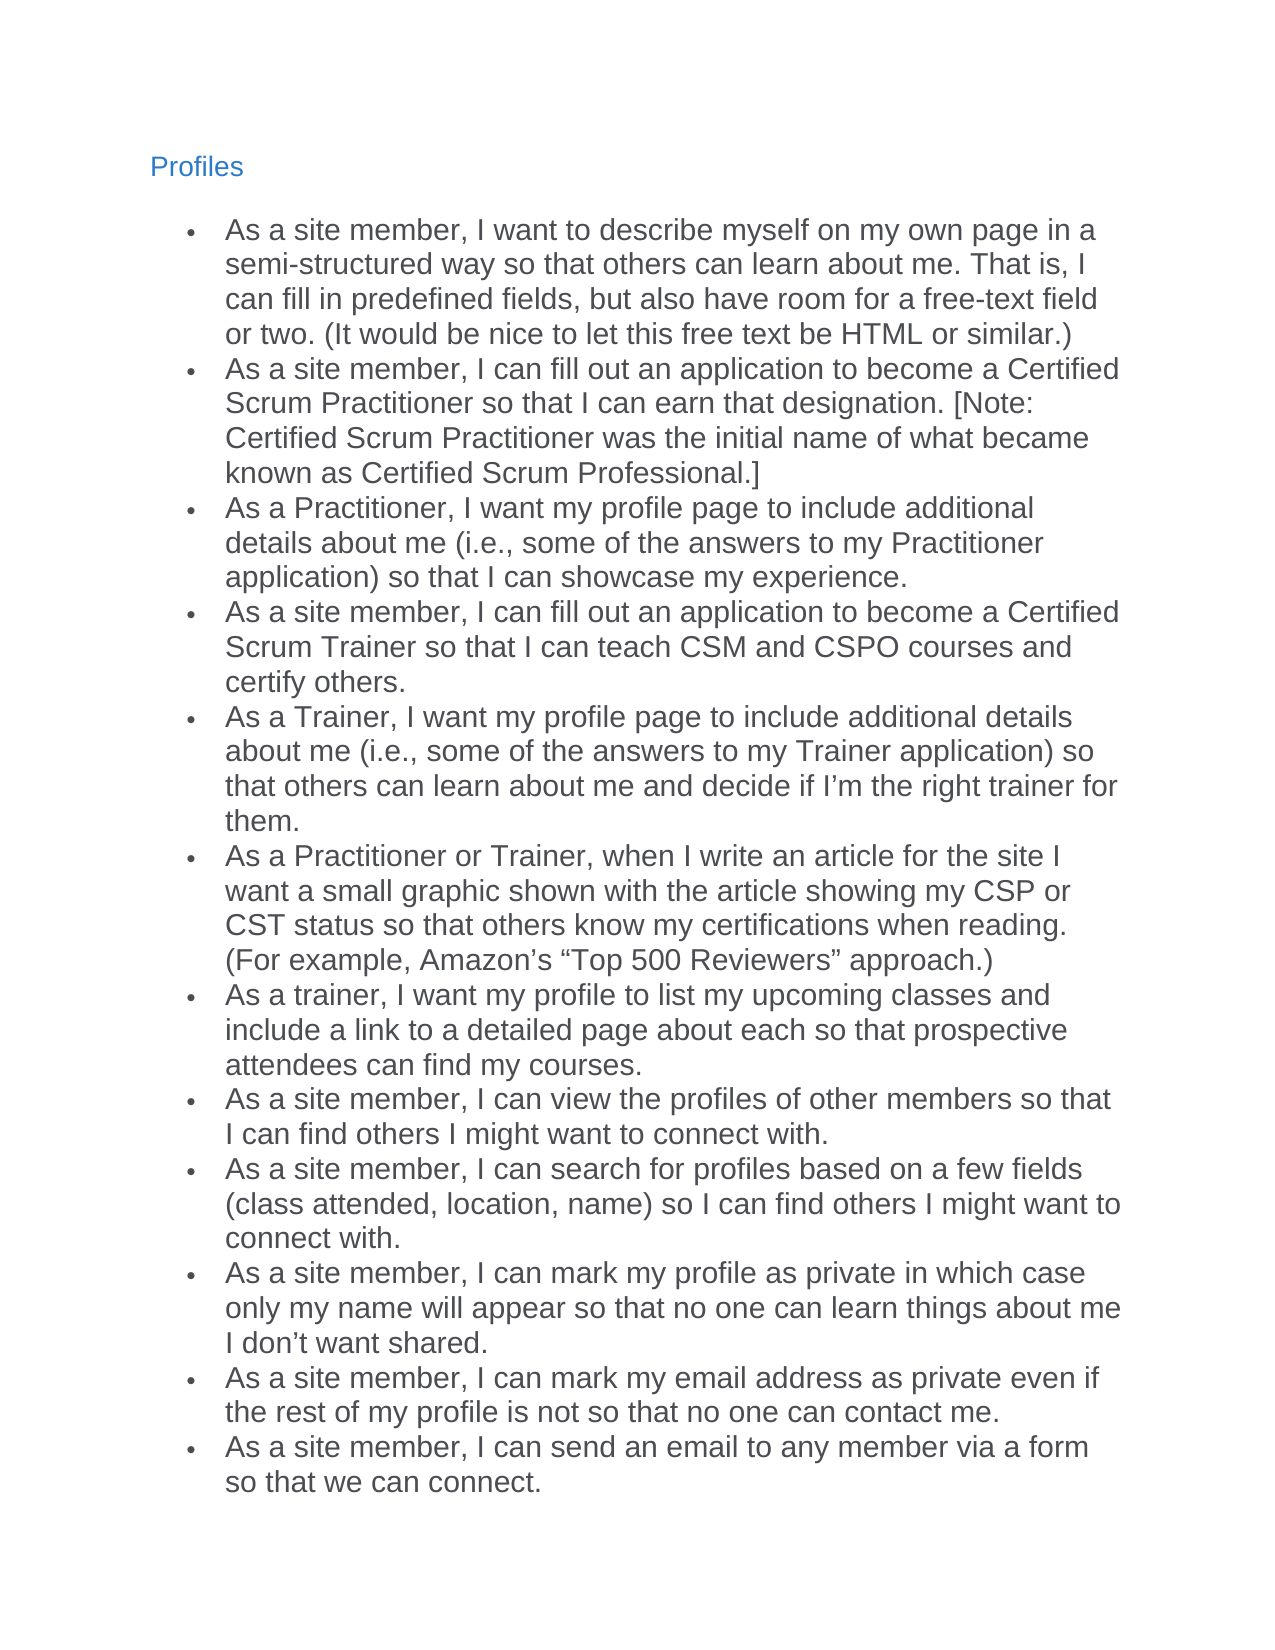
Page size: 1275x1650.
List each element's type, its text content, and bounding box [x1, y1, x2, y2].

list As a trainer, I want my profile to list my upcoming classes and include a link to a detailed page about each so that prospective attendees can find my courses. [187, 977, 1125, 1081]
list As a site member, I can fill out an application to become a Certified Scrum Practitioner so that I can earn that designation. [Note: Certified Scrum Practitioner was the initial name of what became known as Certified Scrum Professional.] [187, 351, 1125, 490]
text Profiles [150, 150, 1125, 182]
list As a site member, I can fill out an application to become a Certified Scrum Trainer so that I can teach CSM and CSPO courses and certify others. [187, 594, 1125, 699]
list As a site member, I want to describe myself on my own page in a semi-structured way so that others can learn about me. That is, I can fill in predefined fields, but also have room for a free-text field or two. (It would be nice to let this free text be HTML or similar.) [187, 212, 1125, 351]
list As a site member, I can send an email to any member via a form so that we can connect. [187, 1429, 1125, 1499]
list As a site member, I can view the profiles of other members so that I can find others I might want to connect with. [187, 1081, 1125, 1151]
list As a site member, I can search for profiles based on a few fields (class attended, location, name) so I can find others I might want to connect with. [187, 1151, 1125, 1255]
list As a Trainer, I want my profile page to include additional details about me (i.e., some of the answers to my Trainer application) so that others can learn about me and decide if I’m the right trainer for them. [187, 699, 1125, 838]
list As a Practitioner, I want my profile page to include additional details about me (i.e., some of the answers to my Practitioner application) so that I can showcase my experience. [187, 490, 1125, 594]
list As a site member, I can mark my email address as private even if the rest of my profile is not so that no one can contact me. [187, 1360, 1125, 1429]
list As a site member, I can mark my profile as private in which case only my name will appear so that no one can learn things about me I don’t want shared. [187, 1255, 1125, 1360]
list As a Practitioner or Trainer, when I write an article for the site I want a small graphic shown with the article showing my CSP or CST status so that others know my certifications when reading. (For example, Amazon’s “Top 500 Reviewers” approach.) [187, 838, 1125, 977]
